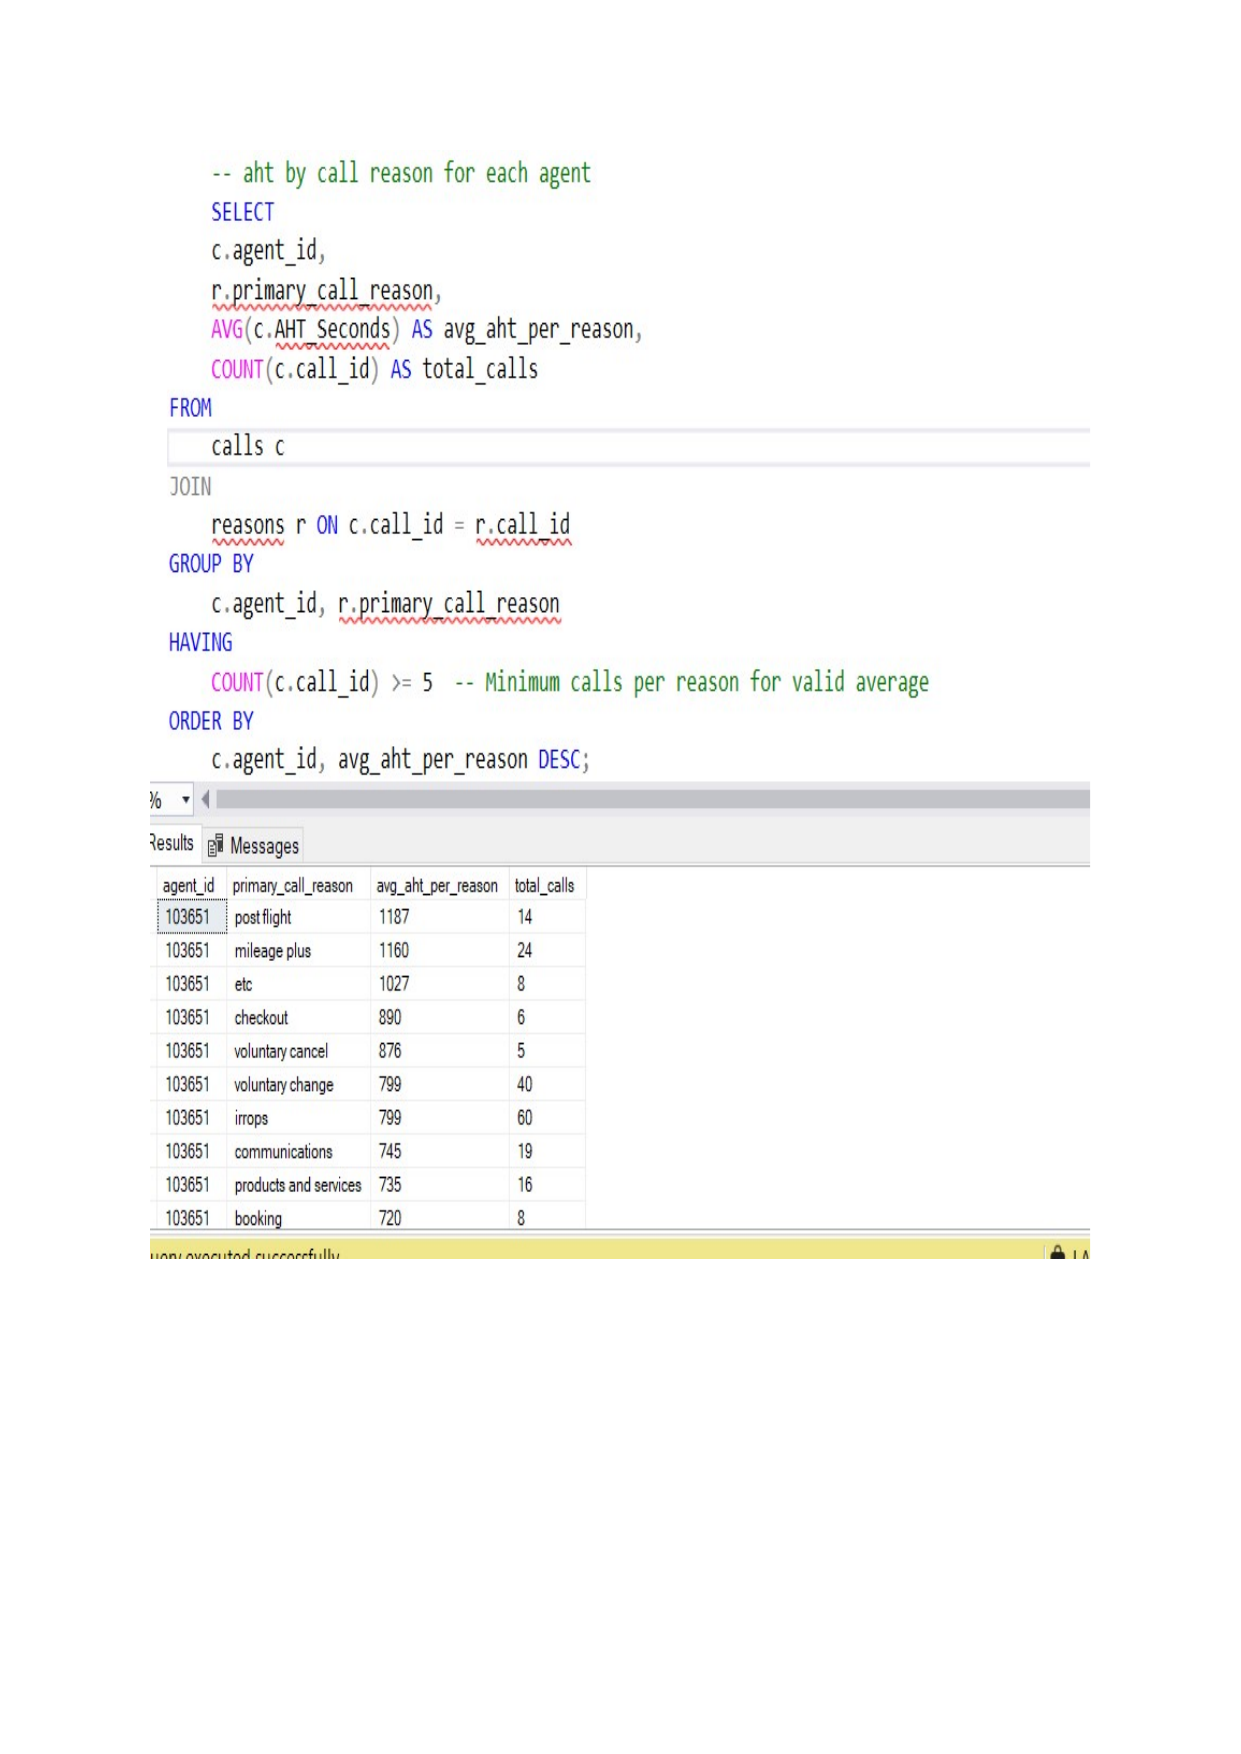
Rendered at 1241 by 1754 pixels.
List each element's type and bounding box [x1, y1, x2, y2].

picture [150, 150, 1091, 1259]
